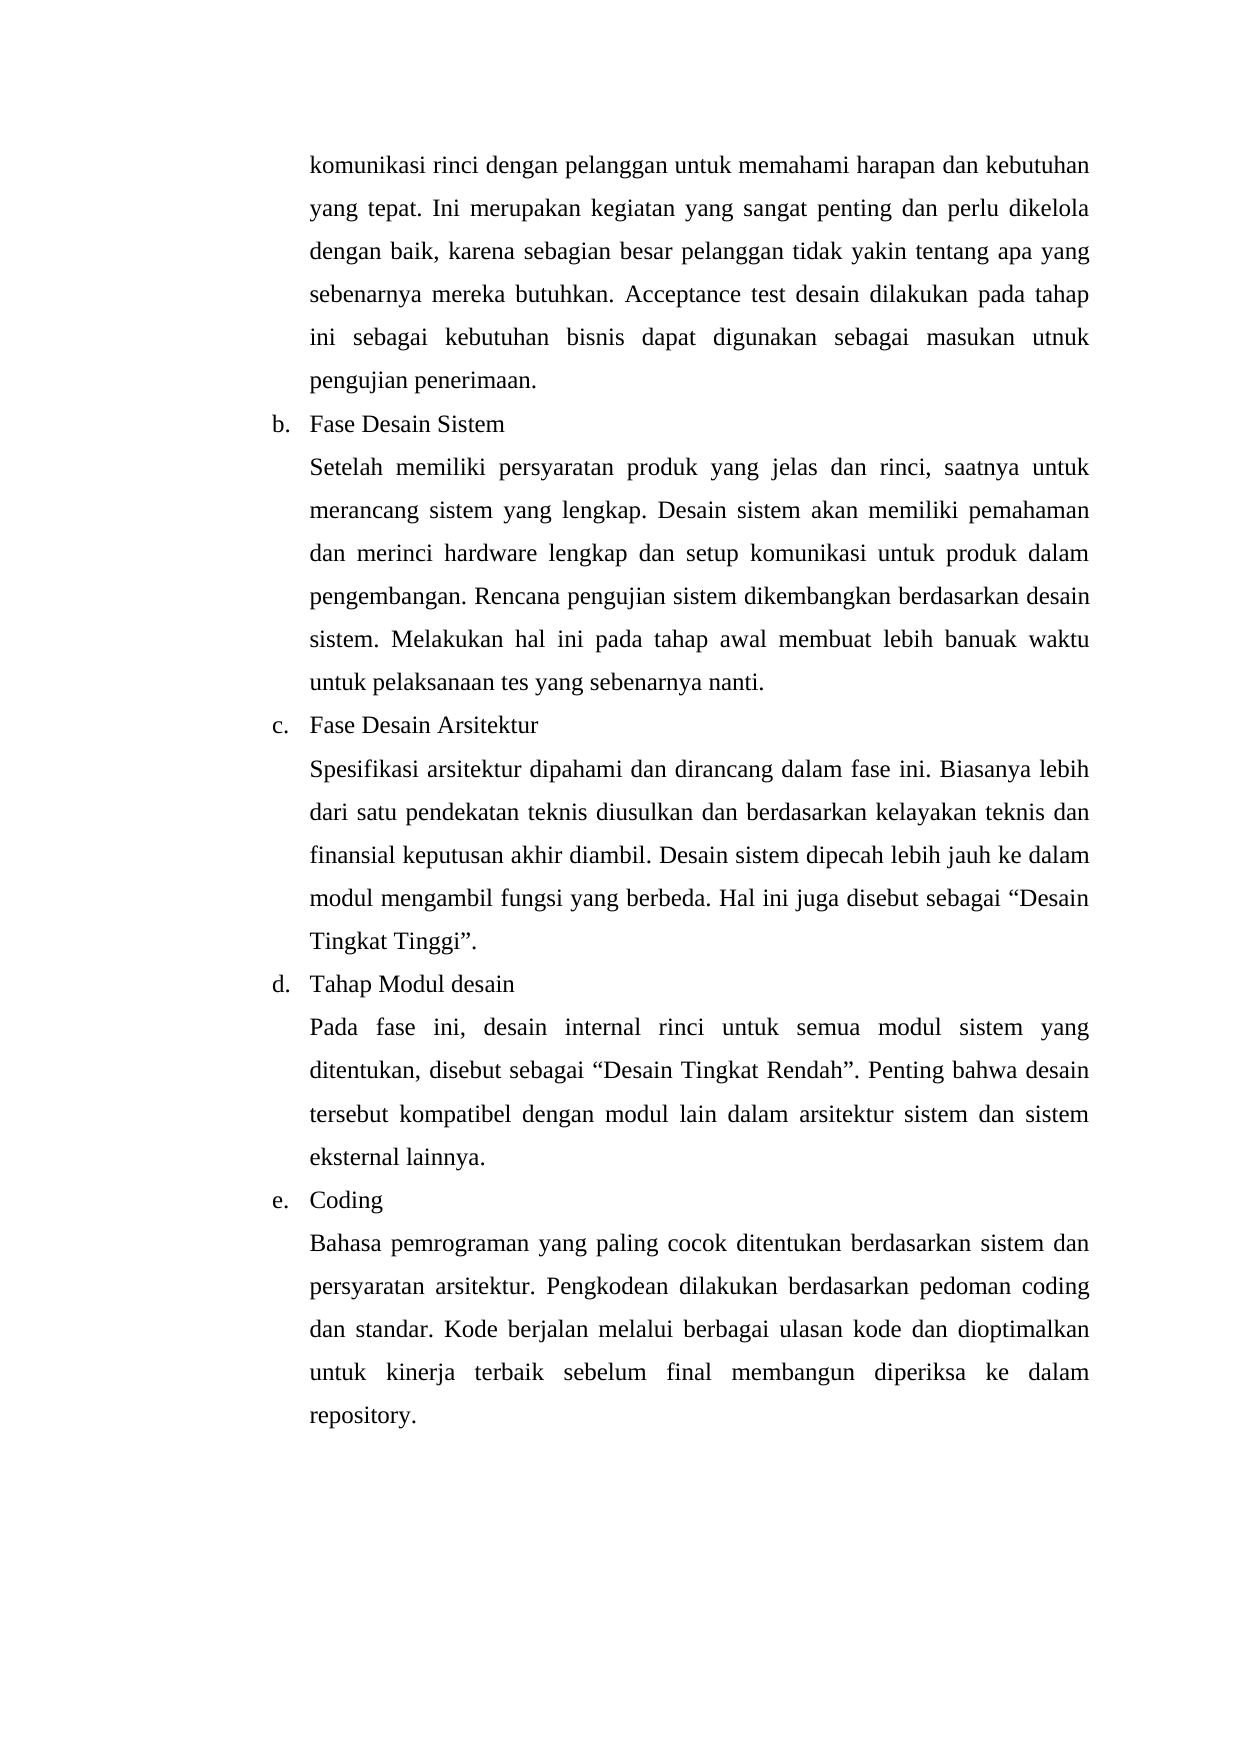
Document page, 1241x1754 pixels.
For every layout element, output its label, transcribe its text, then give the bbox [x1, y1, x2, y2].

list Setelah memiliki persyaratan produk yang jelas dan rinci, saatnya untuk merancang sistem yang lengkap. Desain sistem akan memiliki pemahaman dan merinci hardware lengkap dan setup komunikasi untuk produk dalam pengembangan. Rencana pengujian sistem dikembangkan berdasarkan desain sistem. Melakukan hal ini pada tahap awal membuat lebih banuak waktu untuk pelaksanaan tes yang sebenarnya nanti. [309, 452, 1090, 696]
list Bahasa pemrograman yang paling cocok ditentukan berdasarkan sistem dan persyaratan arsitektur. Pengkodean dilakukan berdasarkan pedoman coding dan standar. Kode berjalan melalui berbagai ulasan kode dan dioptimalkan untuk kinerja terbaik sebelum final membangun diperiksa ke dalam repository. [309, 1228, 1090, 1429]
list Pada fase ini, desain internal rinci untuk semua modul sistem yang ditentukan, disebut sebagai “Desain Tingkat Rendah”. Penting bahwa desain tersebut kompatibel dengan modul lain dalam arsitektur sistem dan sistem eksternal lainnya. [309, 1012, 1090, 1171]
list Fase Desain Sistem [272, 409, 1090, 437]
list Spesifikasi arsitektur dipahami dan dirancang dalam fase ini. Biasanya lebih dari satu pendekatan teknis diusulkan dan berdasarkan kelayakan teknis dan finansial keputusan akhir diambil. Desain sistem dipecah lebih jauh ke dalam modul mengambil fungsi yang berbeda. Hal ini juga disebut sebagai “Desain Tingkat Tinggi”. [309, 754, 1090, 955]
list Tahap Modul desain [272, 969, 1090, 998]
list Coding [272, 1185, 1090, 1214]
list Fase Desain Arsitektur [272, 711, 1090, 739]
